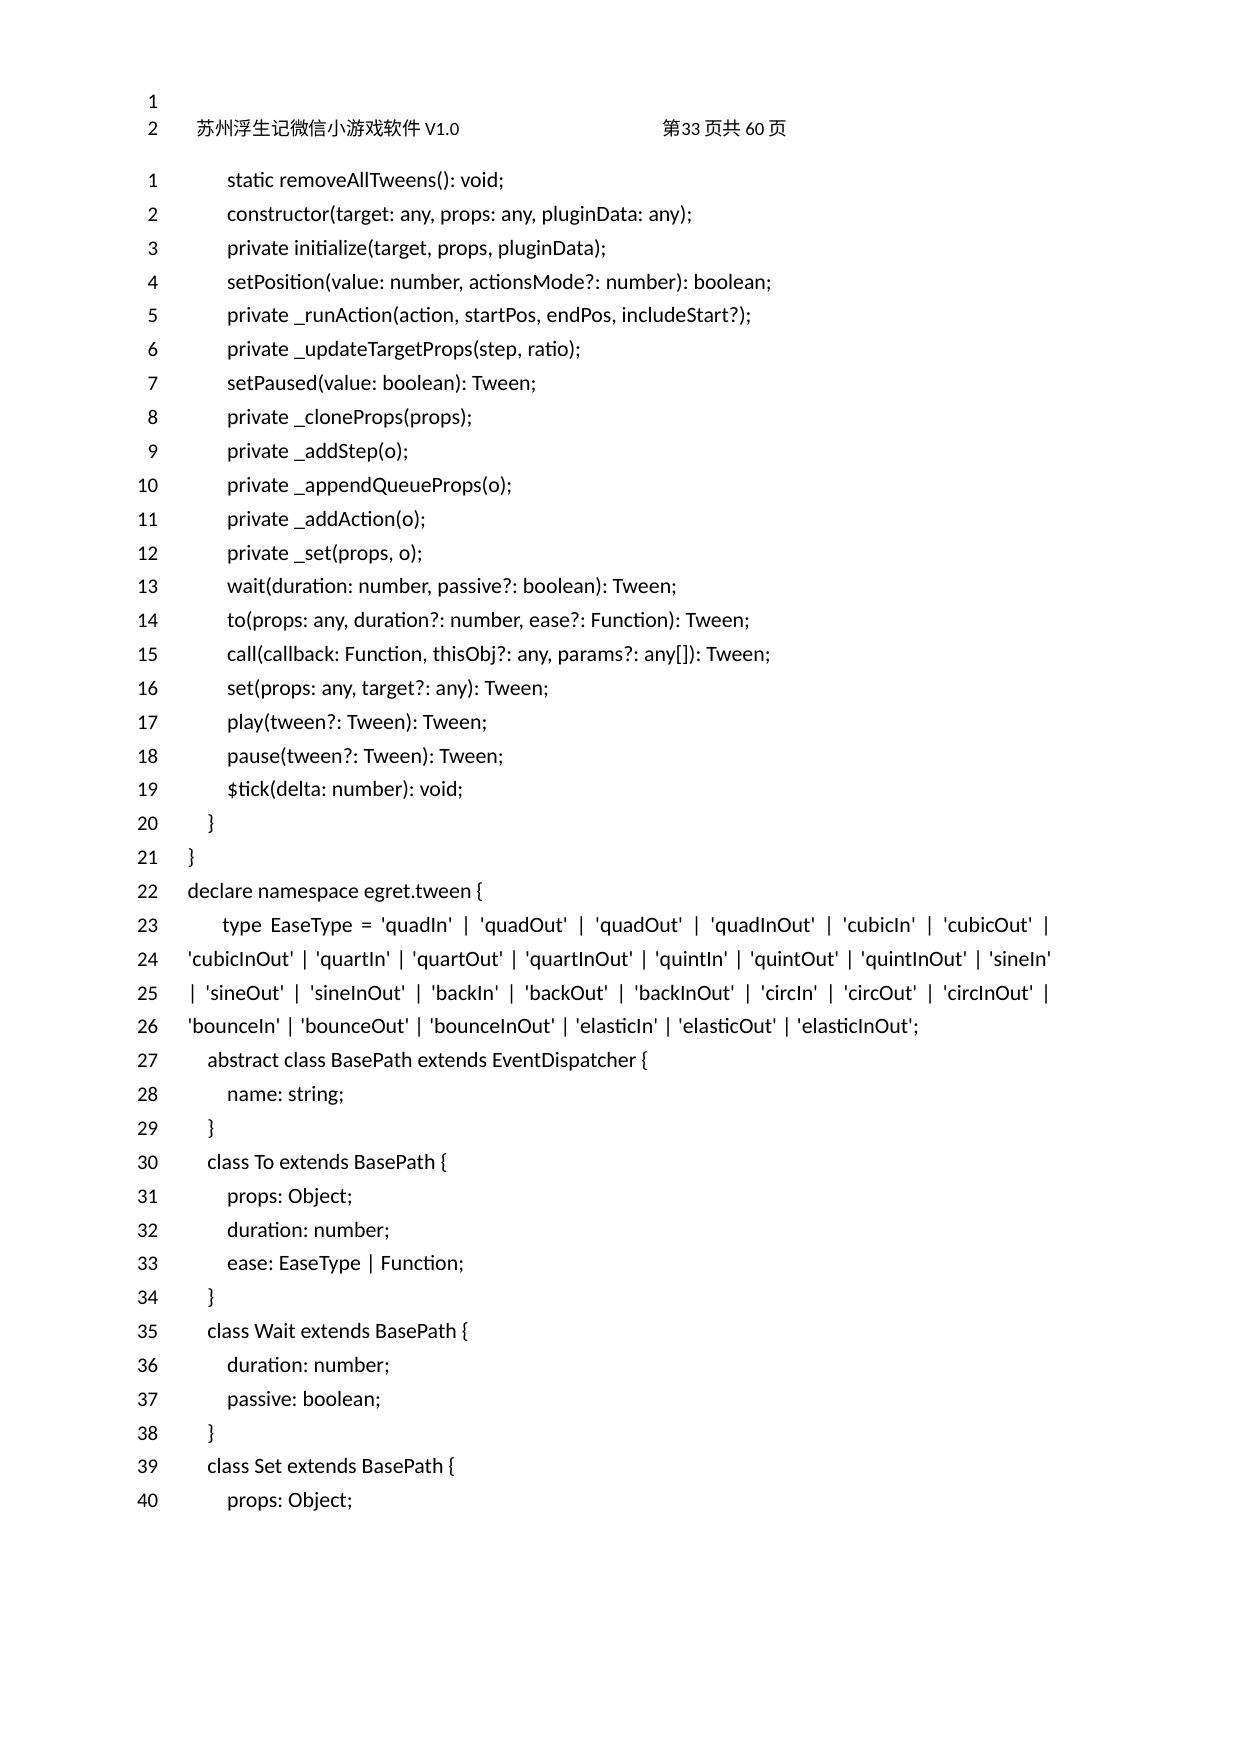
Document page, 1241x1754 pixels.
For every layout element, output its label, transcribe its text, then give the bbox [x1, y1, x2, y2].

text ease: EaseType | Function; [187, 1246, 1053, 1280]
text } [187, 1415, 1053, 1449]
text abstract class BasePath extends EventDispatcher { [187, 1043, 1053, 1077]
text private _cloneProps(props); [187, 400, 1053, 433]
text class To extends BasePath { [187, 1144, 1053, 1178]
text wait(duration: number, passive?: boolean): Tween; [187, 569, 1053, 603]
text props: Object; [187, 1483, 1053, 1517]
text static removeAllTweens(): void; [187, 163, 1053, 197]
text to(props: any, duration?: number, ease?: Function): Tween; [187, 603, 1053, 637]
text pause(tween?: Tween): Tween; [187, 738, 1053, 772]
text private _addAction(o); [187, 501, 1053, 535]
text } [187, 806, 1053, 840]
text class Wait extends BasePath { [187, 1314, 1053, 1348]
text play(tween?: Tween): Tween; [187, 704, 1053, 738]
text props: Object; [187, 1178, 1053, 1212]
text passive: boolean; [187, 1381, 1053, 1415]
text private _updateTargetProps(step, ratio); [187, 332, 1053, 366]
text private _runAction(action, startPos, endPos, includeStart?); [187, 298, 1053, 332]
text } [187, 1280, 1053, 1314]
text type EaseType = 'quadIn' | 'quadOut' | 'quadOut' | 'quadInOut' | 'cubicIn' | 'cubicOut' | 'cubicInOut' | 'quartIn' | 'quartOut' | 'quartInOut' | 'quintIn' | 'quintOut' | 'quintInOut' | 'sineIn' | 'sineOut' | 'sineInOut' | 'backIn' | 'backOut' | 'backInOut' | 'circIn' | 'circOut' | 'circInOut' | 'bounceIn' | 'bounceOut' | 'bounceInOut' | 'elasticIn' | 'elasticOut' | 'elasticInOut'; [187, 907, 1053, 1043]
text duration: number; [187, 1212, 1053, 1246]
text declare namespace egret.tween { [187, 874, 1053, 907]
text private _set(props, o); [187, 535, 1053, 569]
text $tick(delta: number): void; [187, 772, 1053, 806]
text private _appendQueueProps(o); [187, 467, 1053, 501]
text name: string; [187, 1077, 1053, 1111]
text class Set extends BasePath { [187, 1449, 1053, 1483]
text setPaused(value: boolean): Tween; [187, 366, 1053, 400]
text private initialize(target, props, pluginData); [187, 230, 1053, 264]
text duration: number; [187, 1348, 1053, 1381]
text set(props: any, target?: any): Tween; [187, 671, 1053, 704]
text call(callback: Function, thisObj?: any, params?: any[]): Tween; [187, 637, 1053, 671]
text } [187, 840, 1053, 874]
text } [187, 1111, 1053, 1144]
text setPosition(value: number, actionsMode?: number): boolean; [187, 264, 1053, 298]
text constructor(target: any, props: any, pluginData: any); [187, 197, 1053, 230]
text private _addStep(o); [187, 433, 1053, 467]
